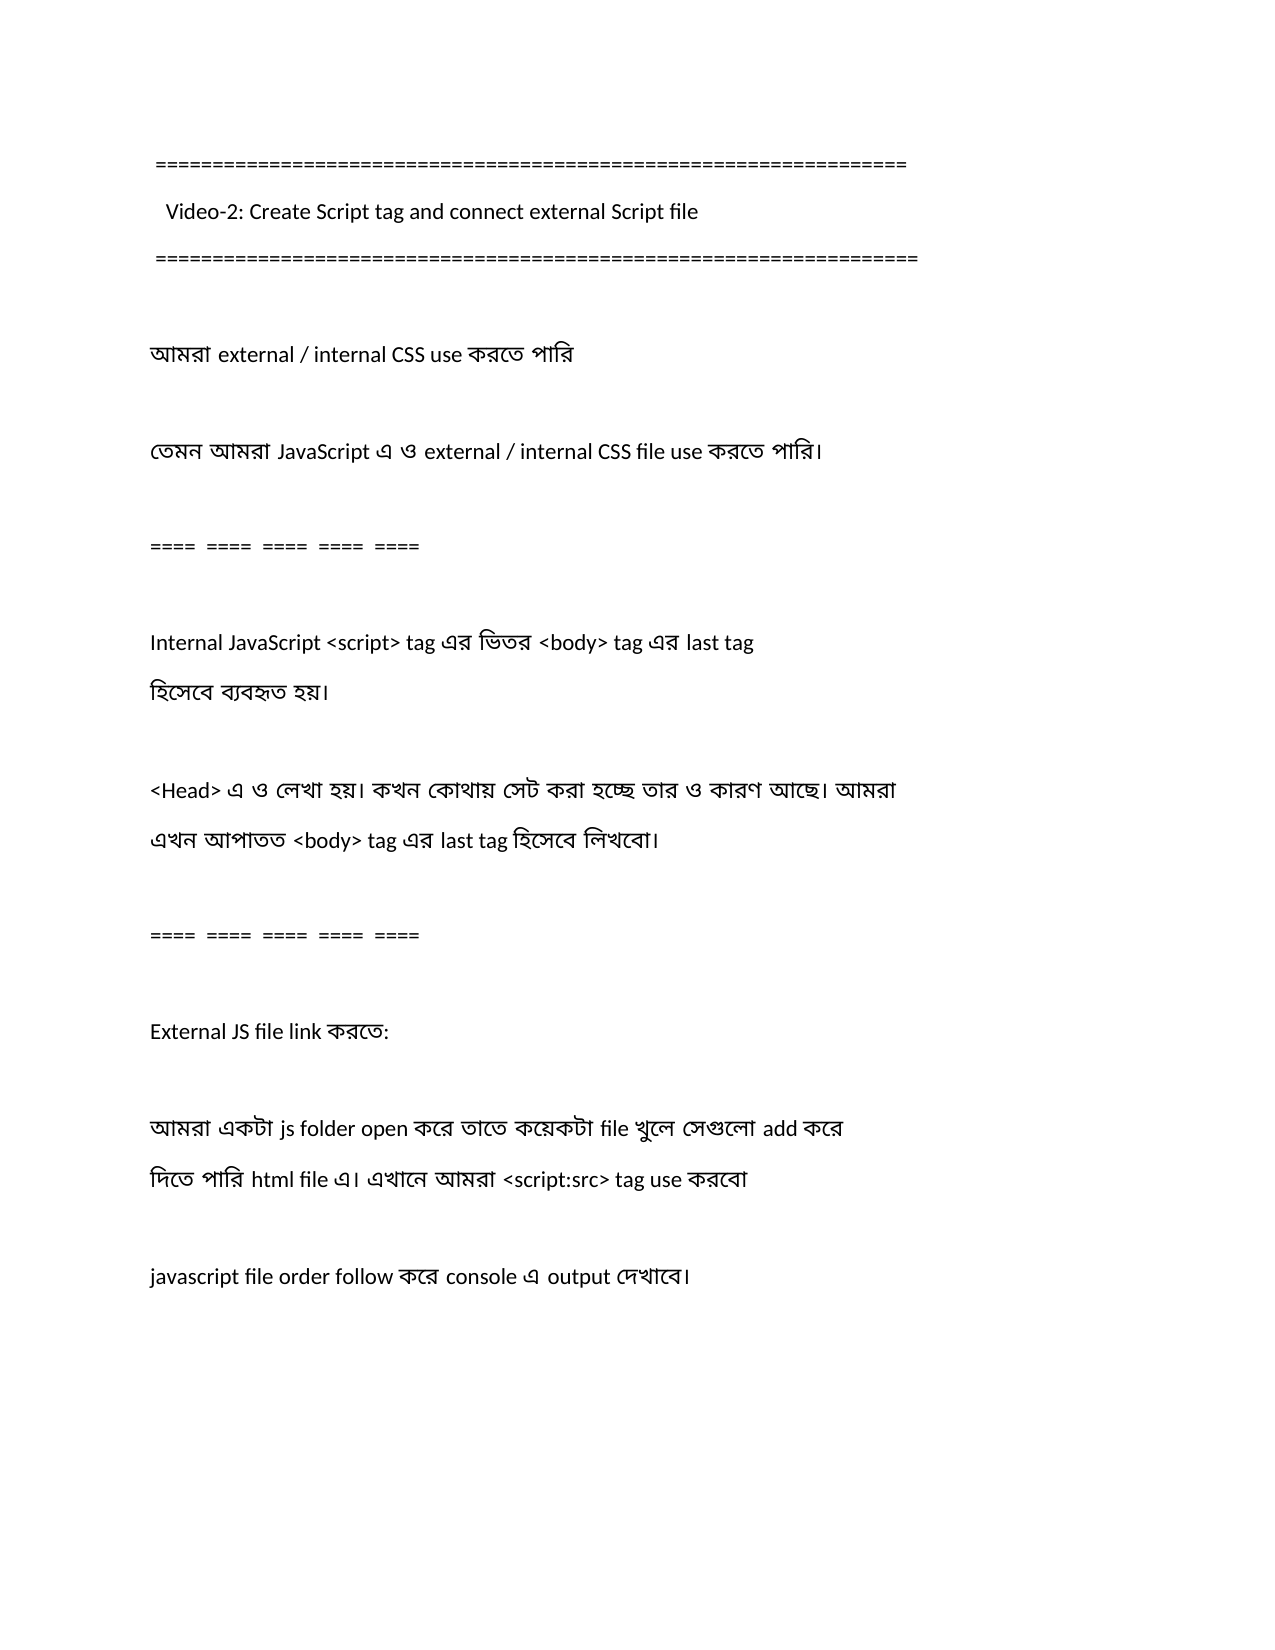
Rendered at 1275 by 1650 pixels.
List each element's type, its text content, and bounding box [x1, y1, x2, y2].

text javascript file order follow করে console এ output দেখাবে। [150, 1260, 1125, 1291]
text আমরা external / internal CSS use করতে পারি [150, 337, 1125, 369]
text ==== ==== ==== ==== ==== [150, 532, 1125, 560]
text =================================================================== [150, 244, 1125, 272]
text দিতে পারি html file এ। এখানে আমরা <script:src> tag use করবো [150, 1163, 1125, 1194]
text Video-2: Create Script tag and connect external Script file [150, 197, 1125, 225]
text Internal JavaScript <script> tag এর ভিতর <body> tag এর last tag [150, 626, 1125, 657]
text External JS file link করতে: [150, 1015, 1125, 1046]
text আমরা একটা js folder open করে তাতে কয়েকটা file খুলে সেগুলো add করে [150, 1112, 1125, 1143]
text এখন আপাতত <body> tag এর last tag হিসেবে লিখবো। [150, 824, 1125, 855]
text ==== ==== ==== ==== ==== [150, 921, 1125, 949]
text ================================================================== [150, 150, 1125, 178]
text হিসেবে ব্যবহৃত হয়। [150, 676, 1125, 707]
text <Head> এ ও লেখা হয়। কখন কোথায় সেট করা হচ্ছে তার ও কারণ আছে। আমরা [150, 773, 1125, 805]
text তেমন আমরা JavaScript এ ও external / internal CSS file use করতে পারি। [150, 435, 1125, 466]
